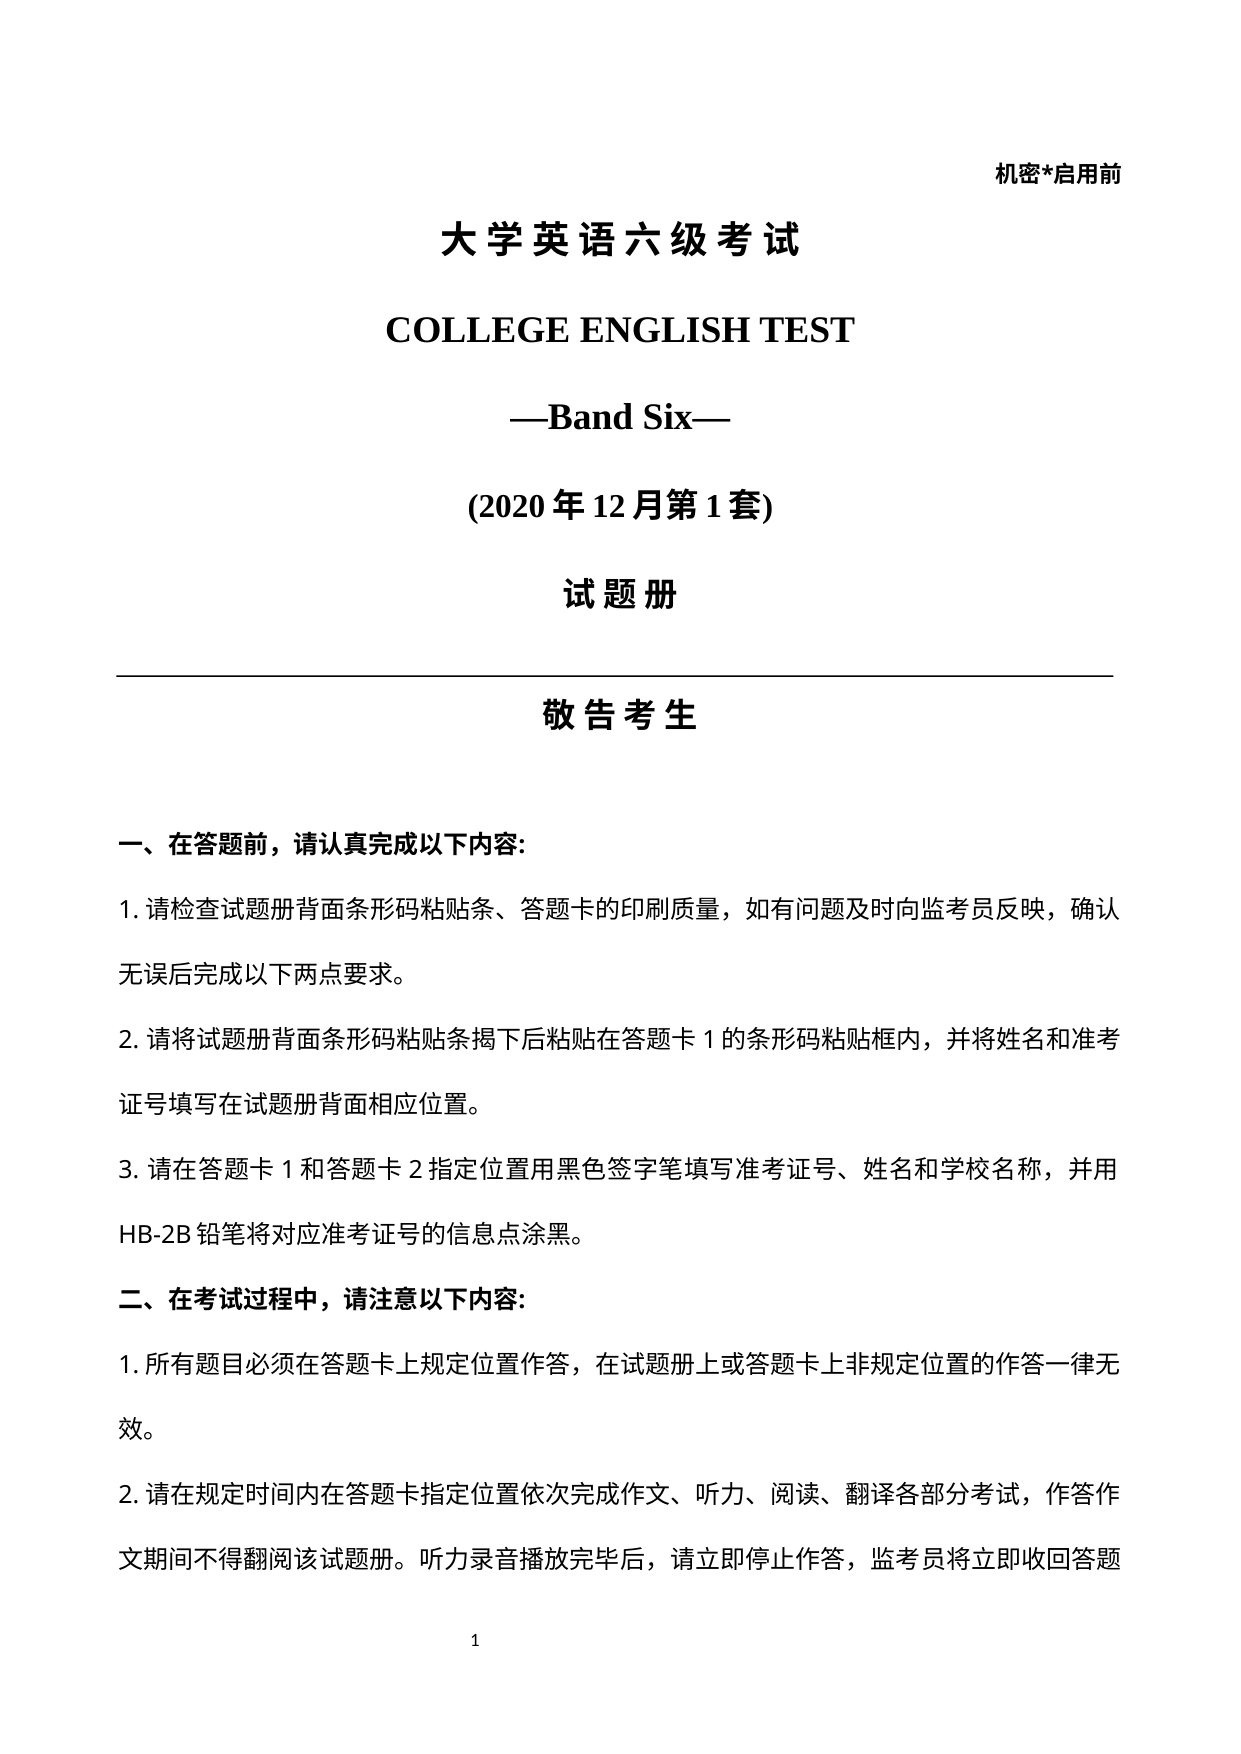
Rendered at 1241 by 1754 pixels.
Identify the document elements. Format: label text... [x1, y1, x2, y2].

text 大 学 英 语 六 级 考 试 [118, 205, 1122, 270]
text 试 题 册 [118, 559, 1122, 624]
text 二、在考试过程中，请注意以下内容: [118, 1266, 1122, 1331]
text 2. 请将试题册背面条形码粘贴条揭下后粘贴在答题卡1的条形码粘贴框内，并将姓名和准考证号填写在试题册背面相应位置。 [118, 1006, 1122, 1136]
text 1. 所有题目必须在答题卡上规定位置作答，在试题册上或答题卡上非规定位置的作答一律无效。 [118, 1331, 1122, 1461]
text 3. 请在答题卡1和答题卡2指定位置用黑色签字笔填写准考证号、姓名和学校名称，并用HB-2B铅笔将对应准考证号的信息点涂黑。 [118, 1136, 1122, 1266]
text 敬 告 考 生 [118, 681, 1122, 746]
text 一、在答题前，请认真完成以下内容: [118, 811, 1122, 876]
text —Band Six— [118, 383, 1122, 448]
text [118, 1461, 1122, 1591]
text 1. 请检查试题册背面条形码粘贴条、答题卡的印刷质量，如有问题及时向监考员反映，确认无误后完成以下两点要求。 [118, 876, 1122, 1006]
text 机密*启用前 [118, 140, 1122, 205]
text COLLEGE ENGLISH TEST [118, 297, 1122, 362]
text (2020年12月第1套) [118, 470, 1122, 535]
